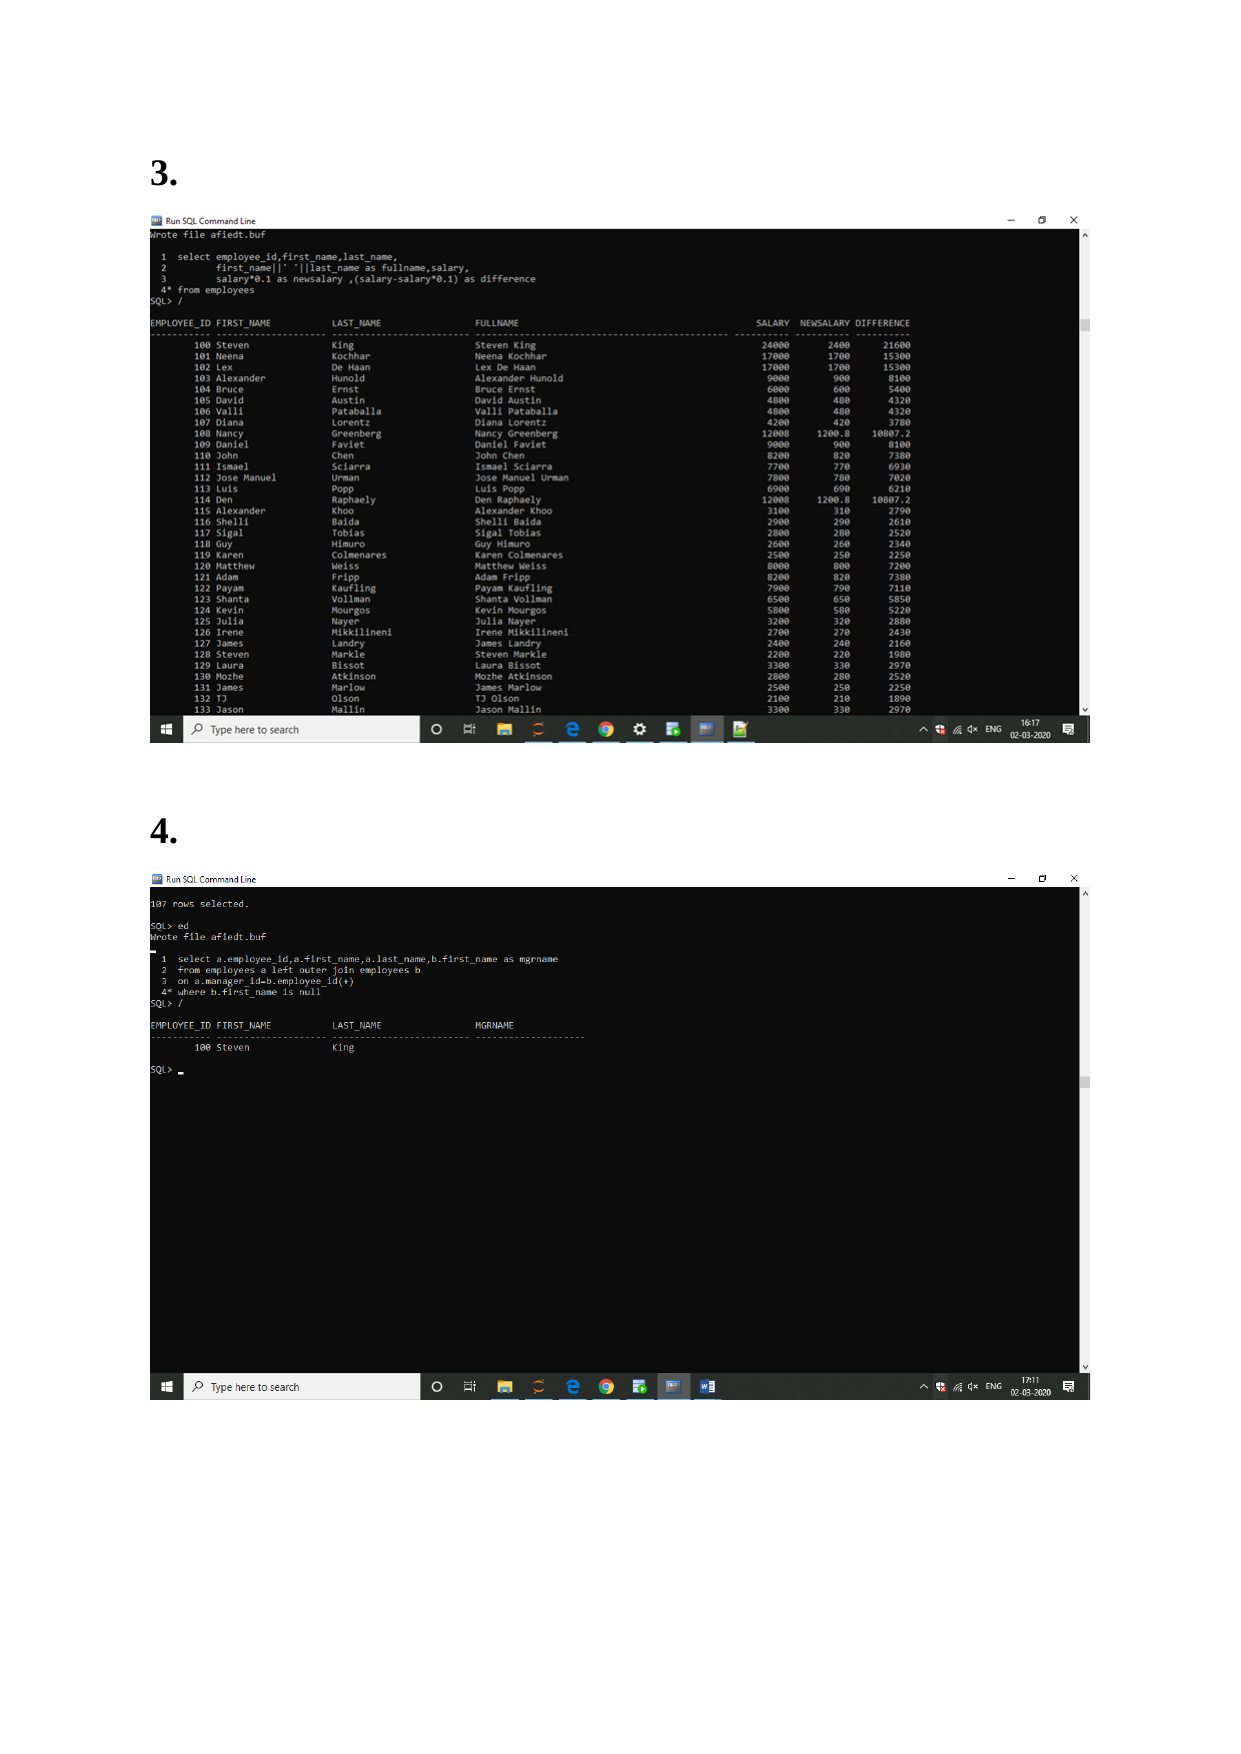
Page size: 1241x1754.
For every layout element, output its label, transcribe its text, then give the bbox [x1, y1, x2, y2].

text 3. [150, 150, 1090, 193]
picture [150, 871, 1091, 1400]
picture [150, 213, 1090, 743]
text 4. [150, 808, 1090, 851]
